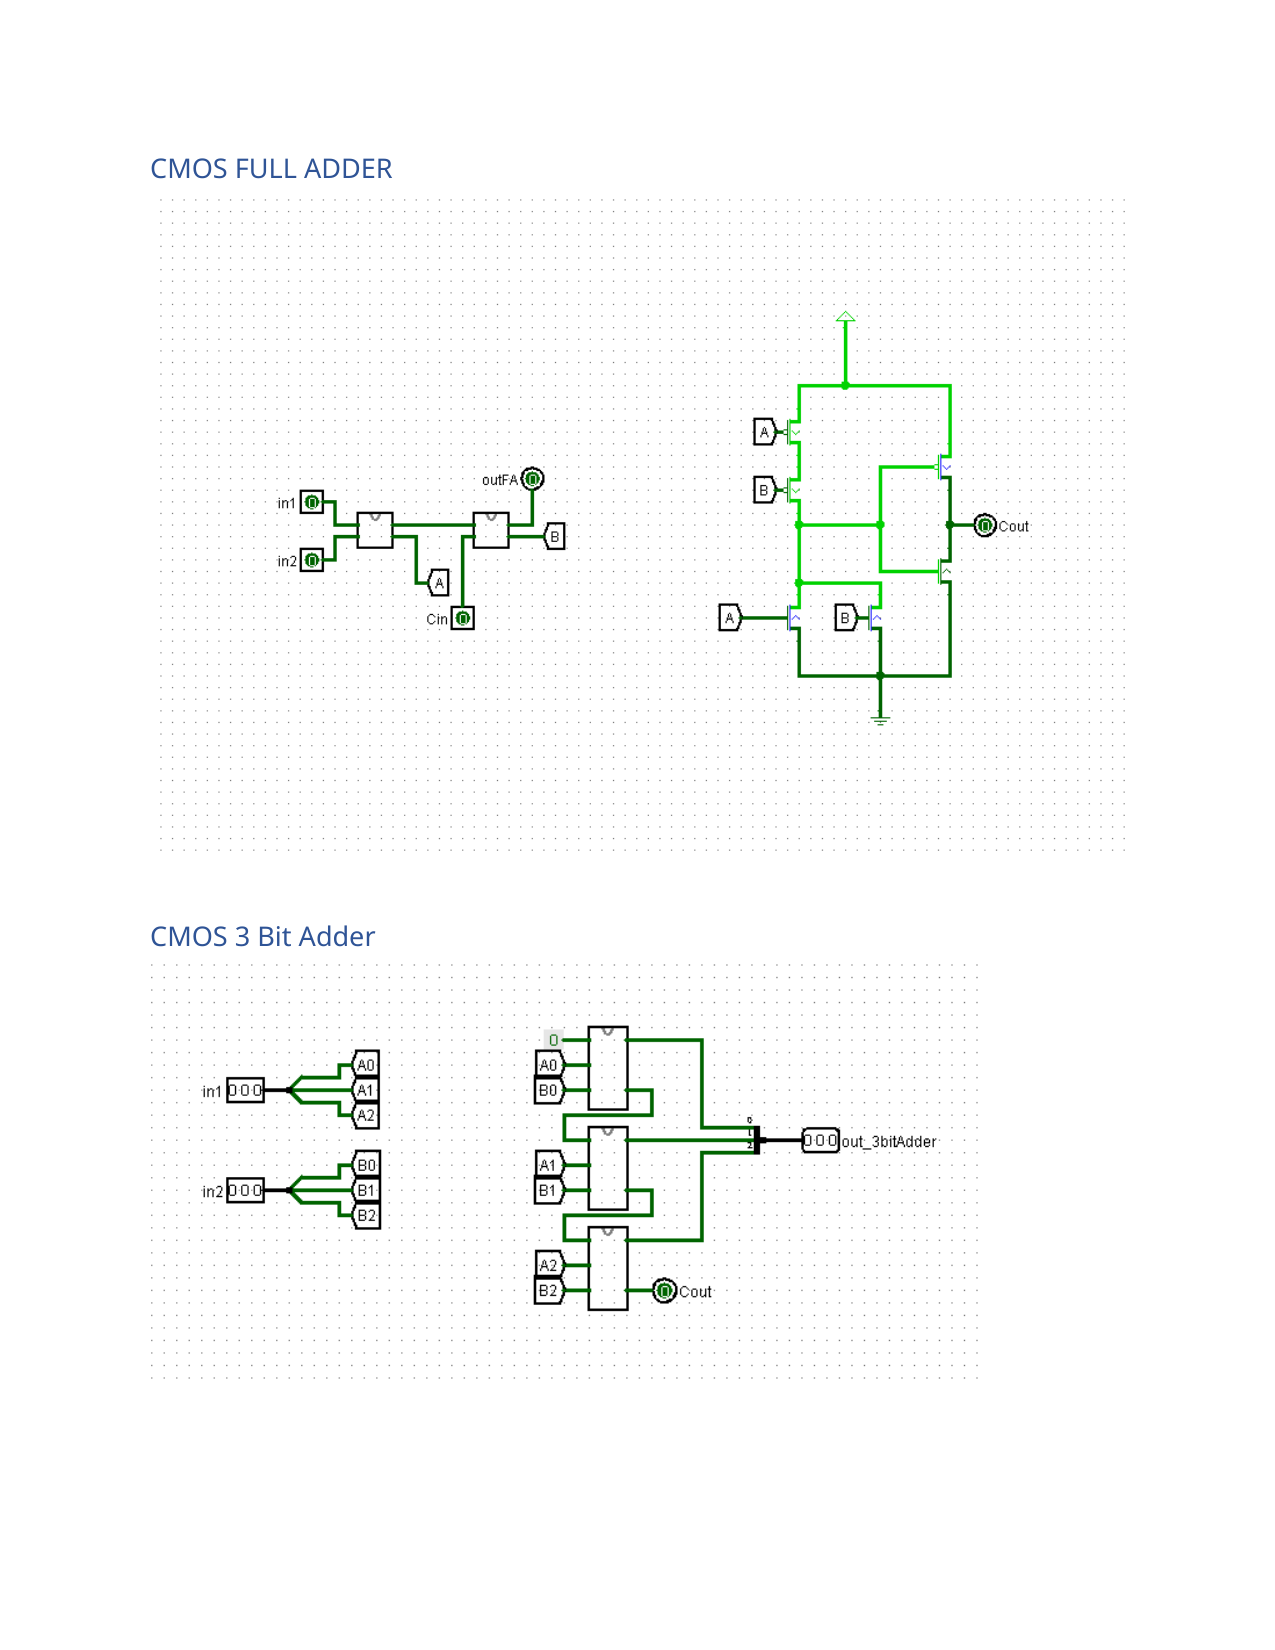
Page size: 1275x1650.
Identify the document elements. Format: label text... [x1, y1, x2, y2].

picture [150, 189, 1125, 852]
picture [150, 957, 984, 1380]
subtitle CMOS 3 Bit Adder [150, 917, 1125, 954]
subtitle CMOS FULL ADDER [150, 150, 1125, 187]
